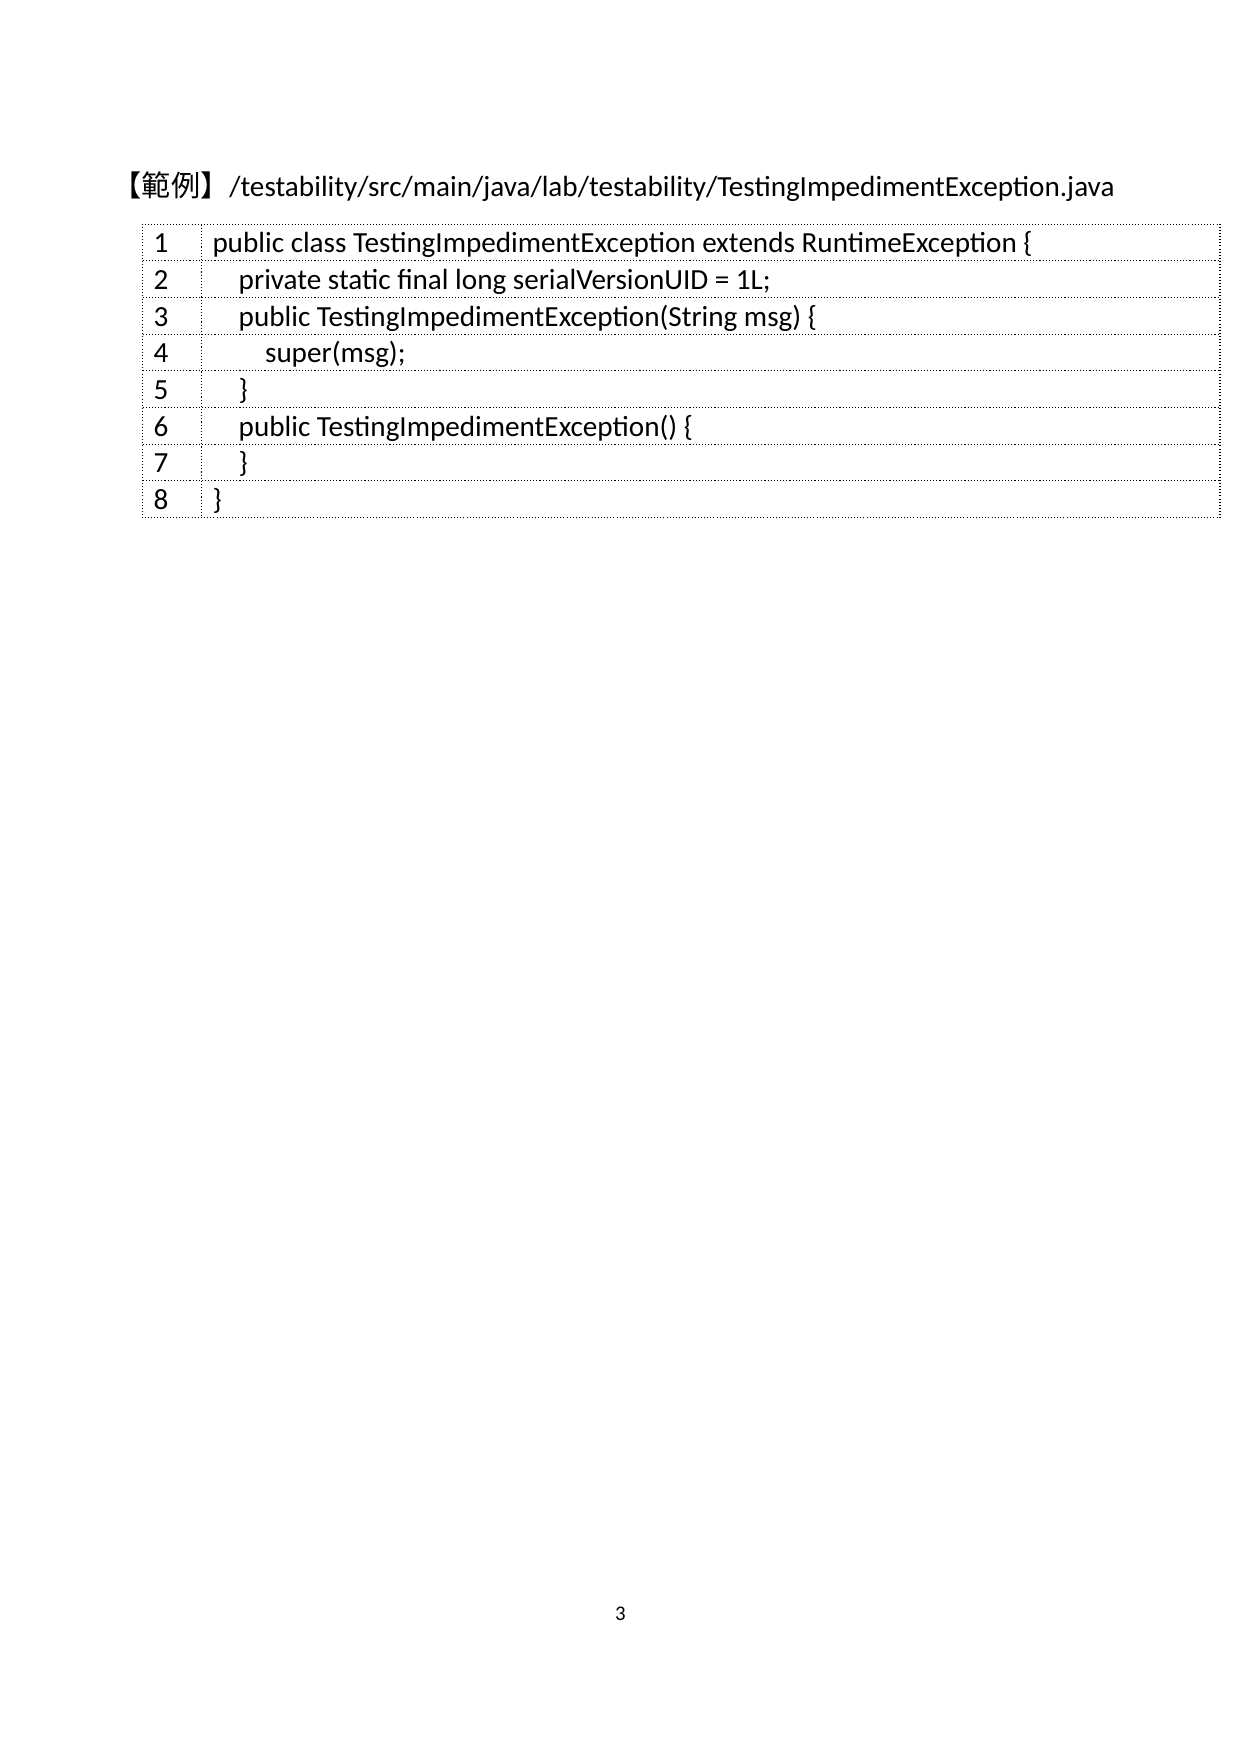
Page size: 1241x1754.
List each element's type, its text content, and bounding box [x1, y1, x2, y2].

table_cell super(msg); [201, 334, 1220, 370]
table_cell } [201, 444, 1220, 480]
table_cell public TestingImpedimentException(String msg) { [201, 297, 1220, 333]
table_cell 6 [142, 407, 201, 443]
table_cell } [201, 370, 1220, 407]
table_header public class TestingImpedimentException extends RuntimeException { [201, 224, 1220, 260]
table_header 1 [142, 224, 201, 260]
text 【範例】/testability/src/main/java/lab/testability/TestingImpedimentException.java [112, 162, 1128, 205]
table_cell 5 [142, 370, 201, 407]
table_cell 4 [142, 334, 201, 370]
table_cell private static final long serialVersionUID = 1L; [201, 260, 1220, 297]
table_cell 2 [142, 260, 201, 297]
table_cell 3 [142, 297, 201, 333]
table_cell public TestingImpedimentException() { [201, 407, 1220, 443]
table_cell 8 [142, 480, 201, 517]
table_cell 7 [142, 444, 201, 480]
table_cell } [201, 480, 1220, 517]
